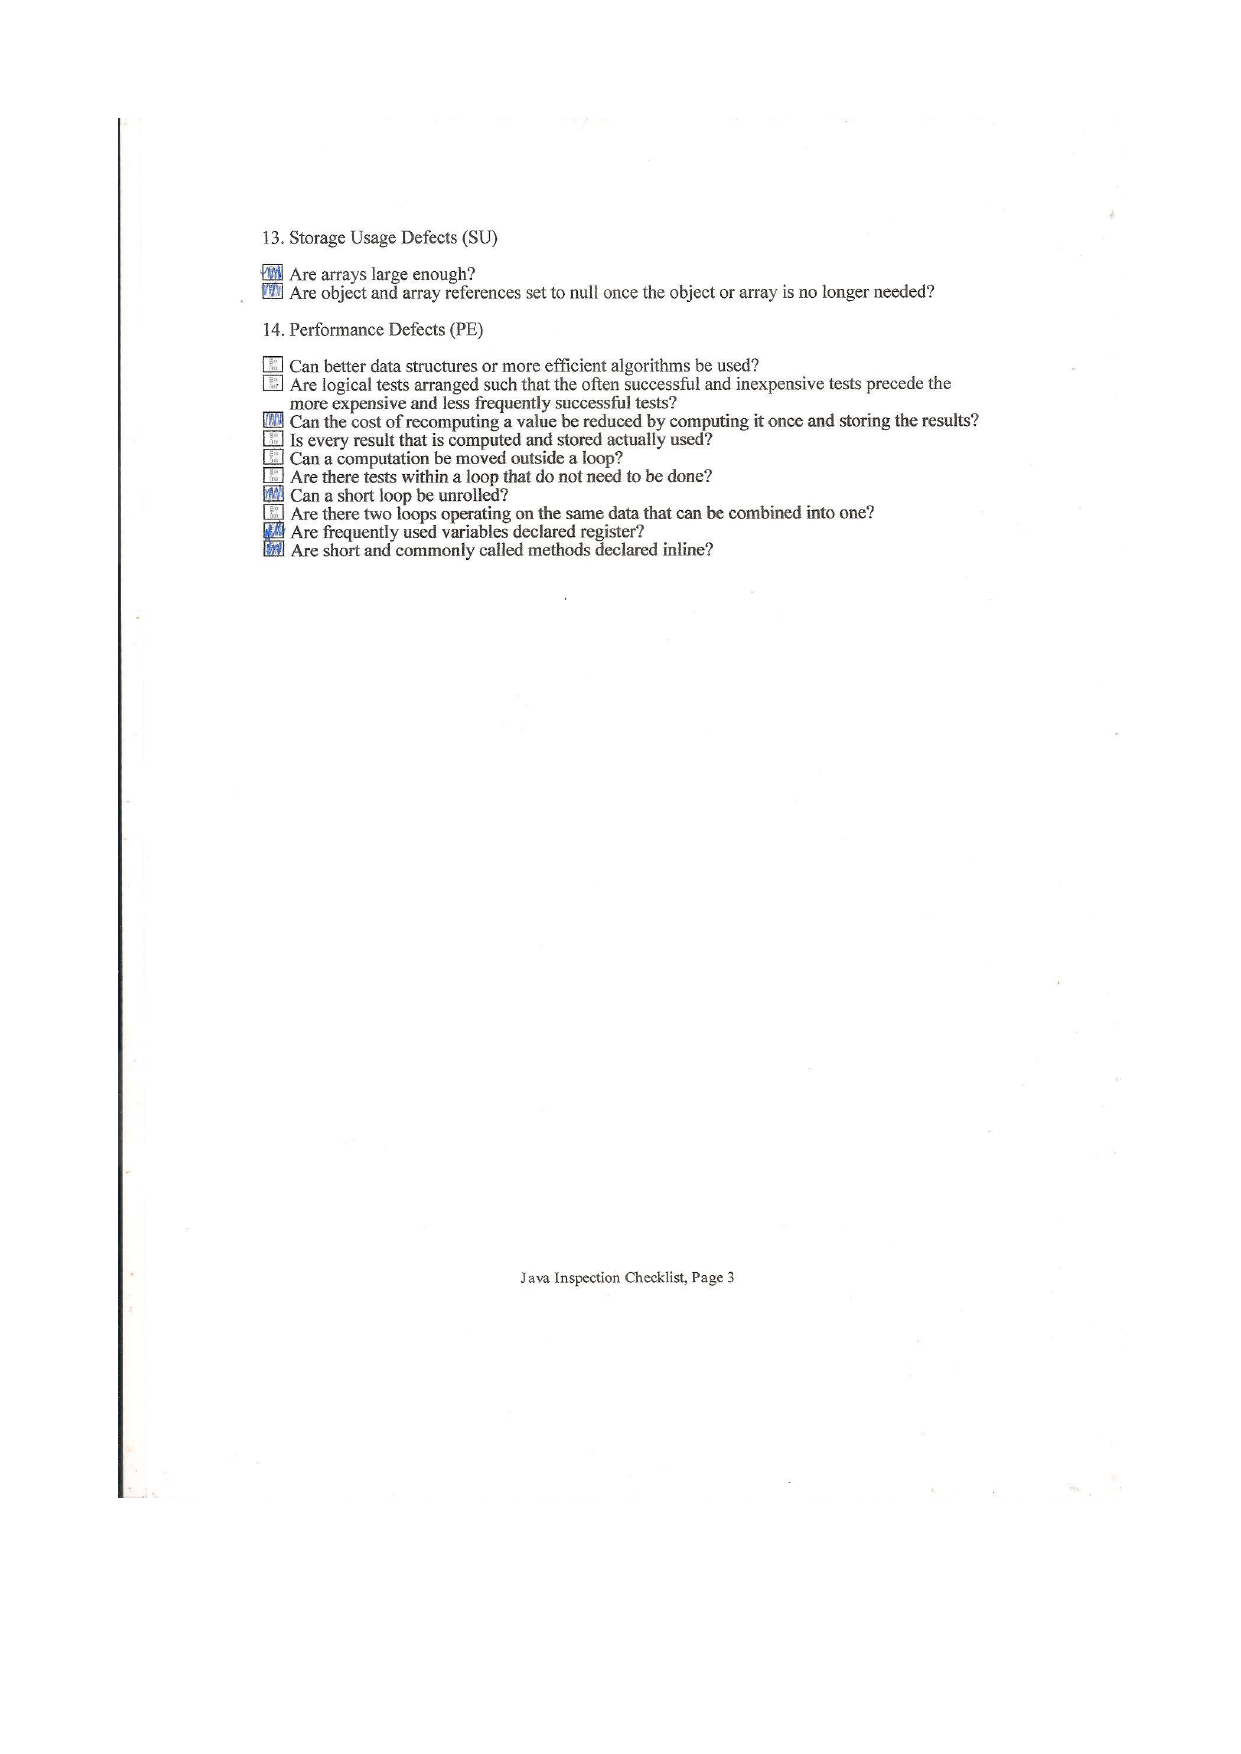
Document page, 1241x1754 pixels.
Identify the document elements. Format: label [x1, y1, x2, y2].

picture [118, 118, 1122, 1498]
